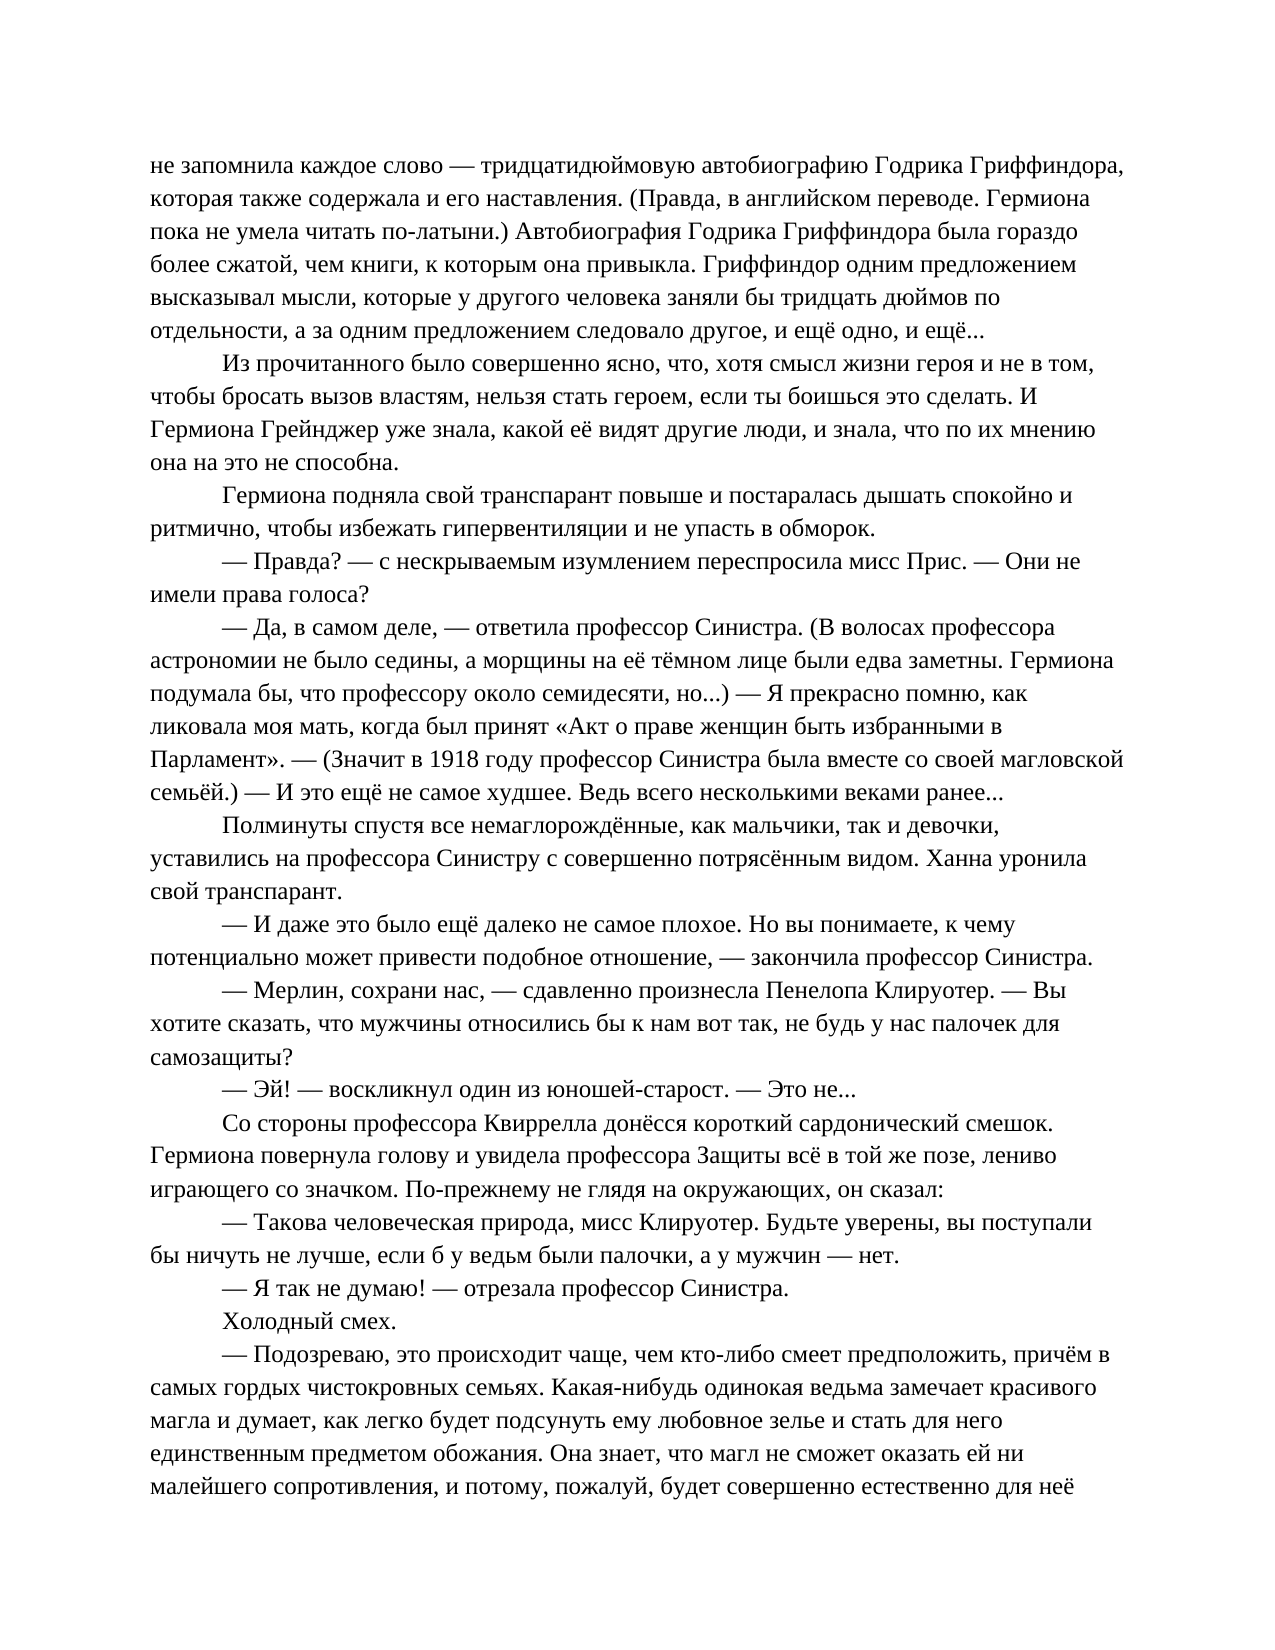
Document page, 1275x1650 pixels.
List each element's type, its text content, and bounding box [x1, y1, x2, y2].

text — Да, в самом деле, — ответила профессор Синистра. (В волосах профессора астрономии не было седины, а морщины на её тёмном лице были едва заметны. Гермиона подумала бы, что профессору около семидесяти, но...) — Я прекрасно помню, как ликовала моя мать, когда был принят «Акт о праве женщин быть избранными в Парламент». — (Значит в 1918 году профессор Синистра была вместе со своей магловской семьёй.) — И это ещё не самое худшее. Ведь всего несколькими веками ранее... [150, 612, 1125, 806]
text Гермиона подняла свой транспарант повыше и постаралась дышать спокойно и ритмично, чтобы избежать гипервентиляции и не упасть в обморок. [150, 480, 1125, 542]
text — Такова человеческая природа, мисс Клируотер. Будьте уверены, вы поступали бы ничуть не лучше, если б у ведьм были палочки, а у мужчин — нет. [150, 1207, 1125, 1268]
text — Правда? — с нескрываемым изумлением переспросила мисс Прис. — Они не имели права голоса? [150, 546, 1125, 608]
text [150, 150, 1125, 344]
text — Я так не думаю! — отрезала профессор Синистра. [150, 1273, 1125, 1301]
text Со стороны профессора Квиррелла донёсся короткий сардонический смешок. Гермиона повернула голову и увидела профессора Защиты всё в той же позе, лениво играющего со значком. По-прежнему не глядя на окружающих, он сказал: [150, 1108, 1125, 1202]
text — Эй! — воскликнул один из юношей-старост. — Это не... [150, 1074, 1125, 1103]
text Из прочитанного было совершенно ясно, что, хотя смысл жизни героя и не в том, чтобы бросать вызов властям, нельзя стать героем, если ты боишься это сделать. И Гермиона Грейнджер уже знала, какой её видят другие люди, и знала, что по их мнению она на это не способна. [150, 348, 1125, 476]
text Полминуты спустя все немаглорождённые, как мальчики, так и девочки, уставились на профессора Синистру с совершенно потрясённым видом. Ханна уронила свой транспарант. [150, 810, 1125, 905]
text — И даже это было ещё далеко не самое плохое. Но вы понимаете, к чему потенциально может привести подобное отношение, — закончила профессор Синистра. [150, 909, 1125, 971]
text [150, 1339, 1125, 1499]
text Холодный смех. [150, 1306, 1125, 1334]
text — Мерлин, сохрани нас, — сдавленно произнесла Пенелопа Клируотер. — Вы хотите сказать, что мужчины относились бы к нам вот так, не будь у нас палочек для самозащиты? [150, 976, 1125, 1070]
